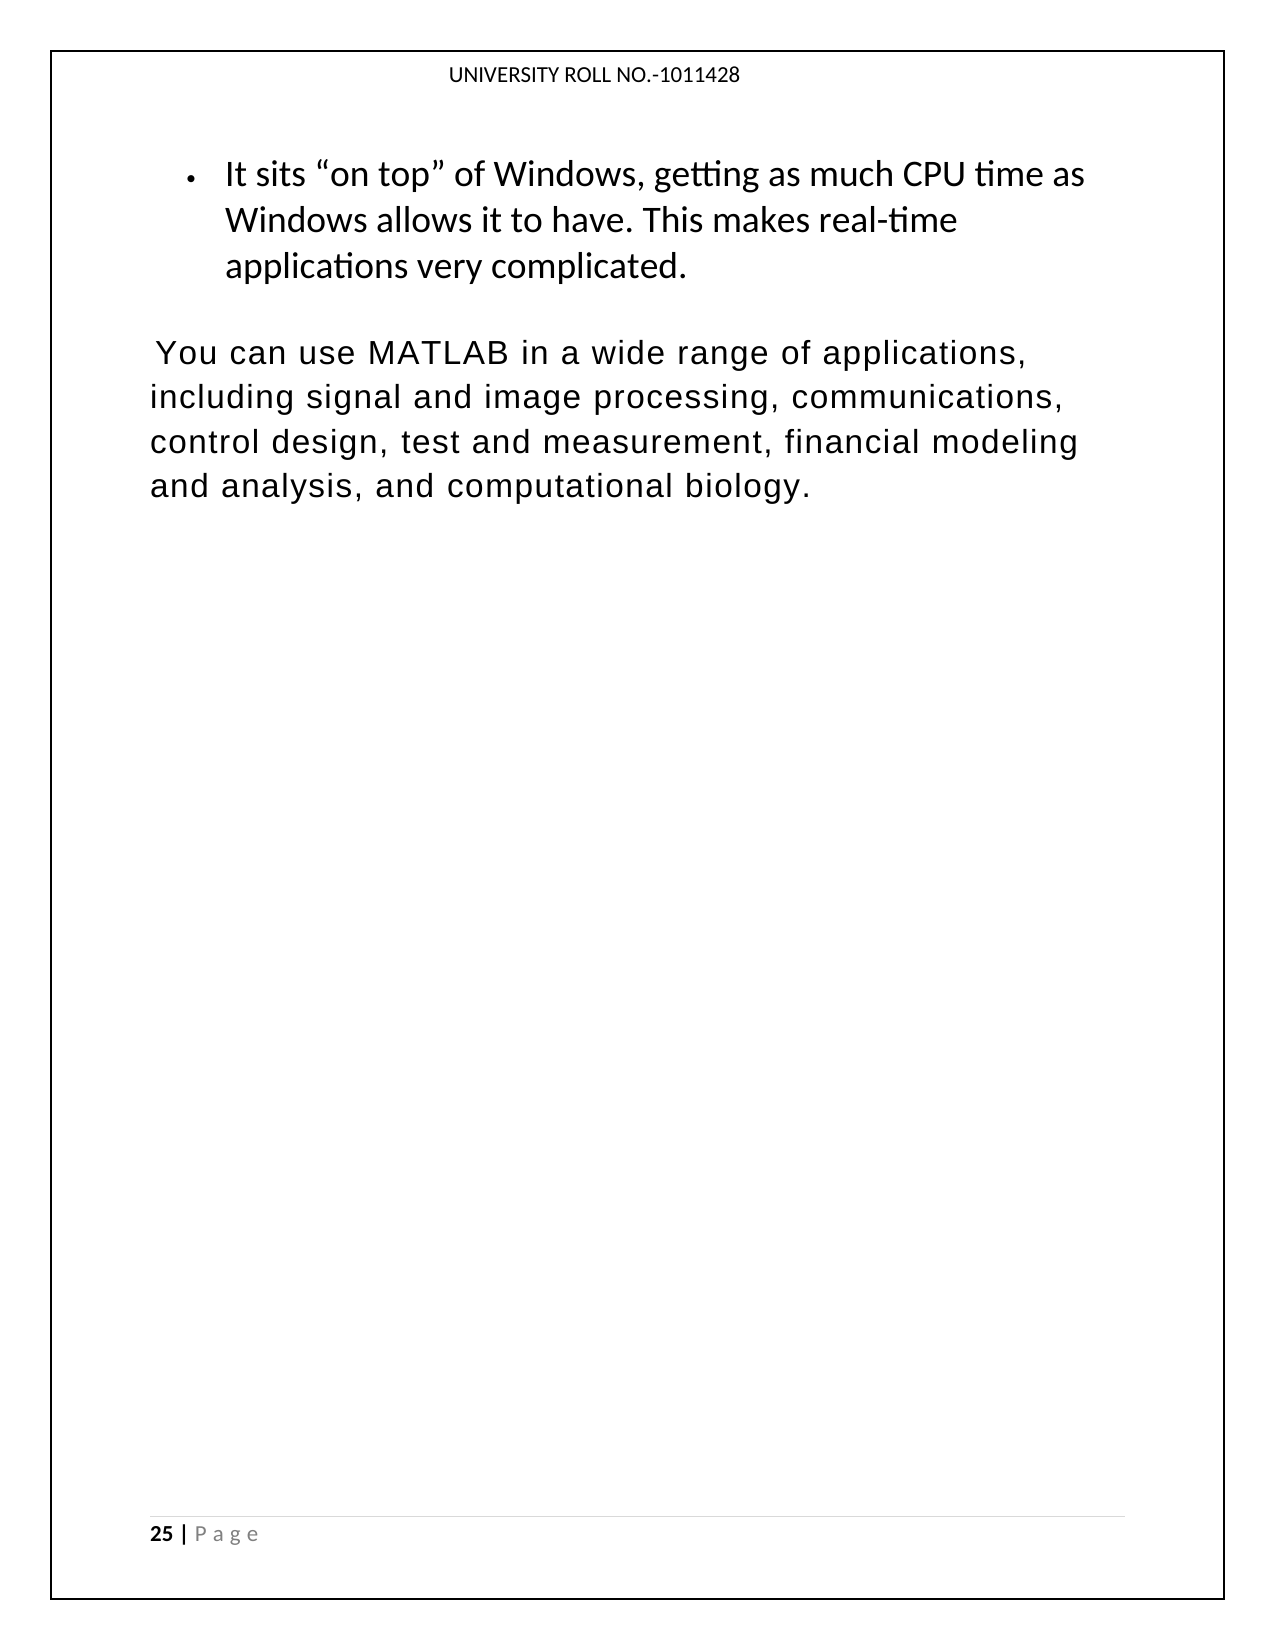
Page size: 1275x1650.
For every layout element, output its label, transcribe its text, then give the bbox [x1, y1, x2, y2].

list It sits “on top” of Windows, getting as much CPU time as Windows allows it to have. This makes real-time applications very complicated. [187, 150, 1125, 287]
text You can use MATLAB in a wide range of applications, including signal and image processing, communications, control design, test and measurement, financial modeling and analysis, and computational biology. [150, 333, 1125, 504]
